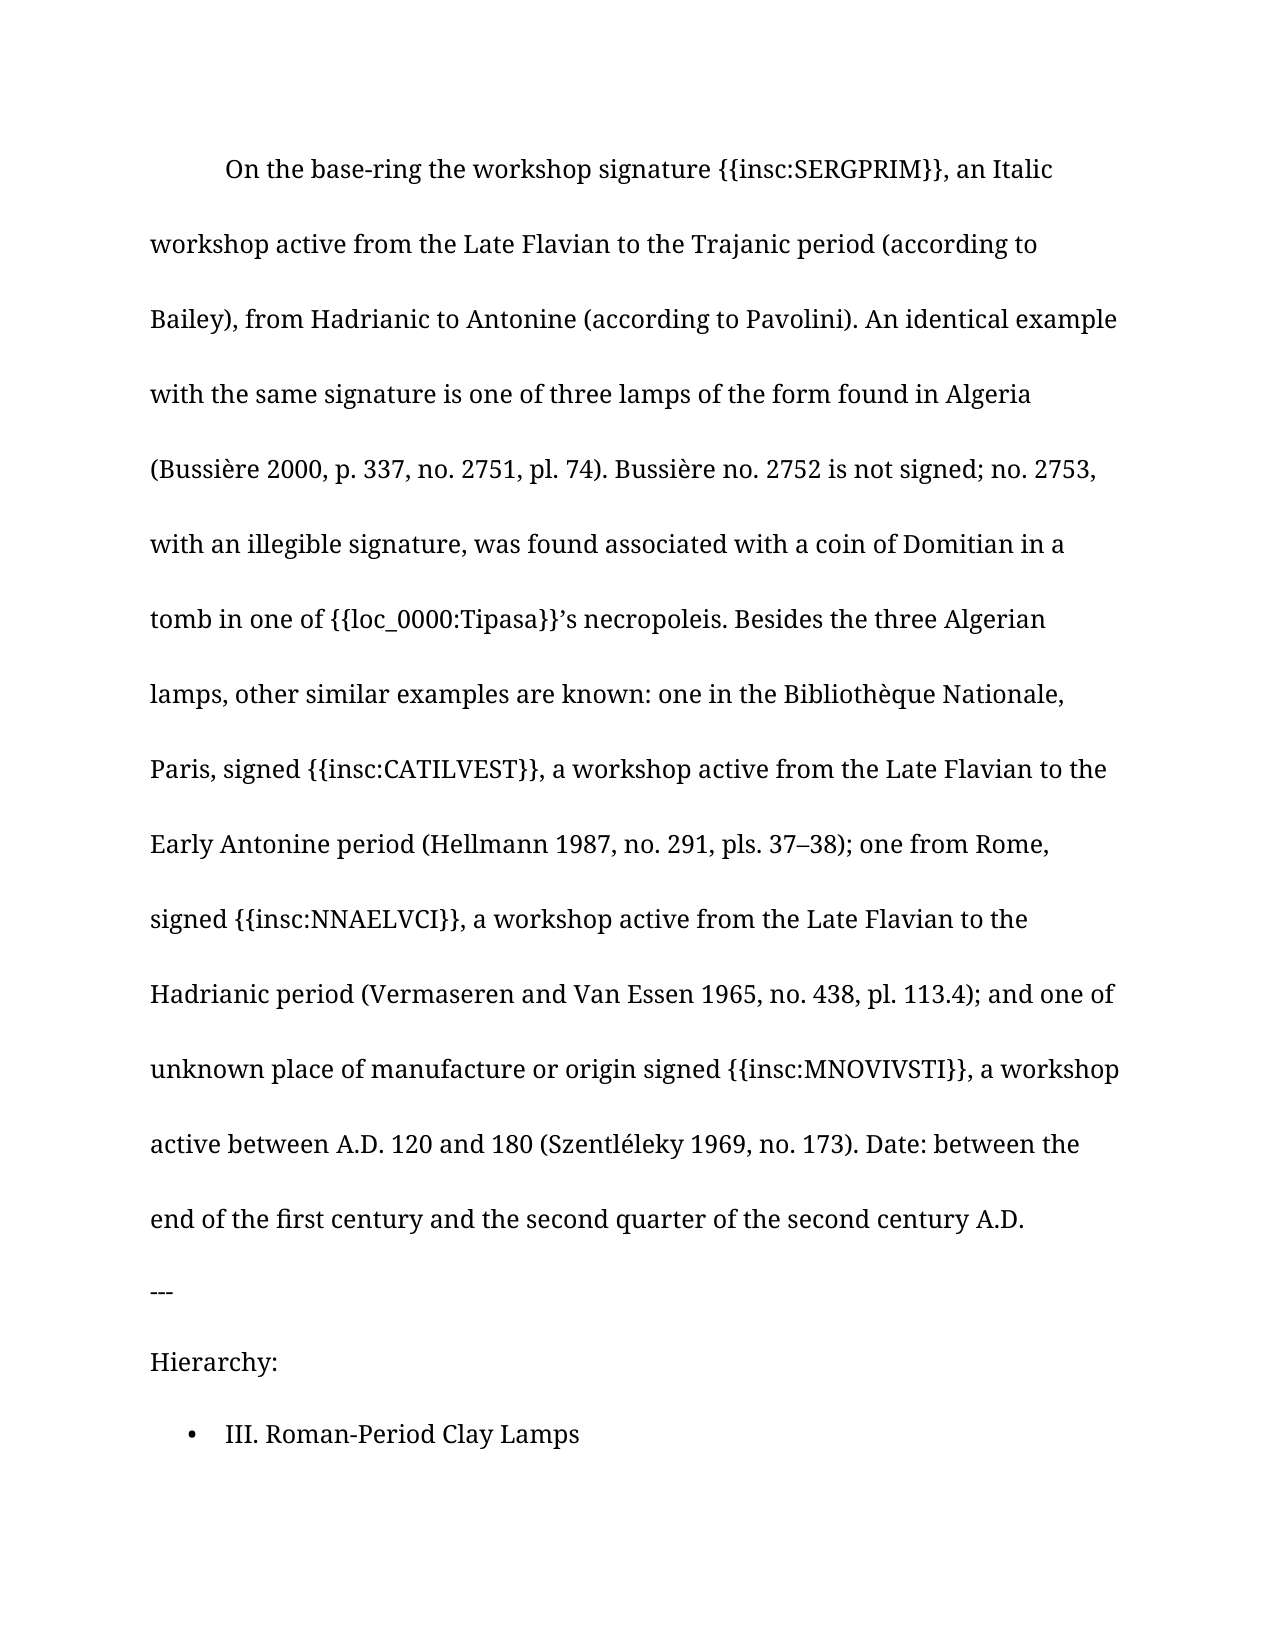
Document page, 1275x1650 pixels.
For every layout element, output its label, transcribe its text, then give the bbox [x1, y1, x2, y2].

text • III. Roman-Period Clay Lamps [187, 1415, 1125, 1452]
list On the base-ring the workshop signature {{insc:SERGPRIM}}, an Italic workshop active from the Late Flavian to the Trajanic period (according to Bailey), from Hadrianic to Antonine (according to Pavolini). An identical example with the same signature is one of three lamps of the form found in Algeria (Bussière 2000, p. 337, no. 2751, pl. 74). Bussière no. 2752 is not signed; no. 2753, with an illegible signature, was found associated with a coin of Domitian in a tomb in one of {{loc_0000:Tipasa}}’s necropoleis. Besides the three Algerian lamps, other similar examples are known: one in the Bibliothèque Nationale, Paris, signed {{insc:CATILVEST}}, a workshop active from the Late Flavian to the Early Antonine period (Hellmann 1987, no. 291, pls. 37–38); one from Rome, signed {{insc:NNAELVCI}}, a workshop active from the Late Flavian to the Hadrianic period (Vermaseren and Van Essen 1965, no. 438, pl. 113.4); and one of unknown place of manufacture or origin signed {{insc:MNOVIVSTI}}, a workshop active between A.D. 120 and 180 (Szentléleky 1969, no. 173). Date: between the end of the first century and the second quarter of the second century A.D. [150, 150, 1125, 1237]
text Hierarchy: [150, 1343, 1125, 1381]
list --- [150, 1272, 1125, 1309]
